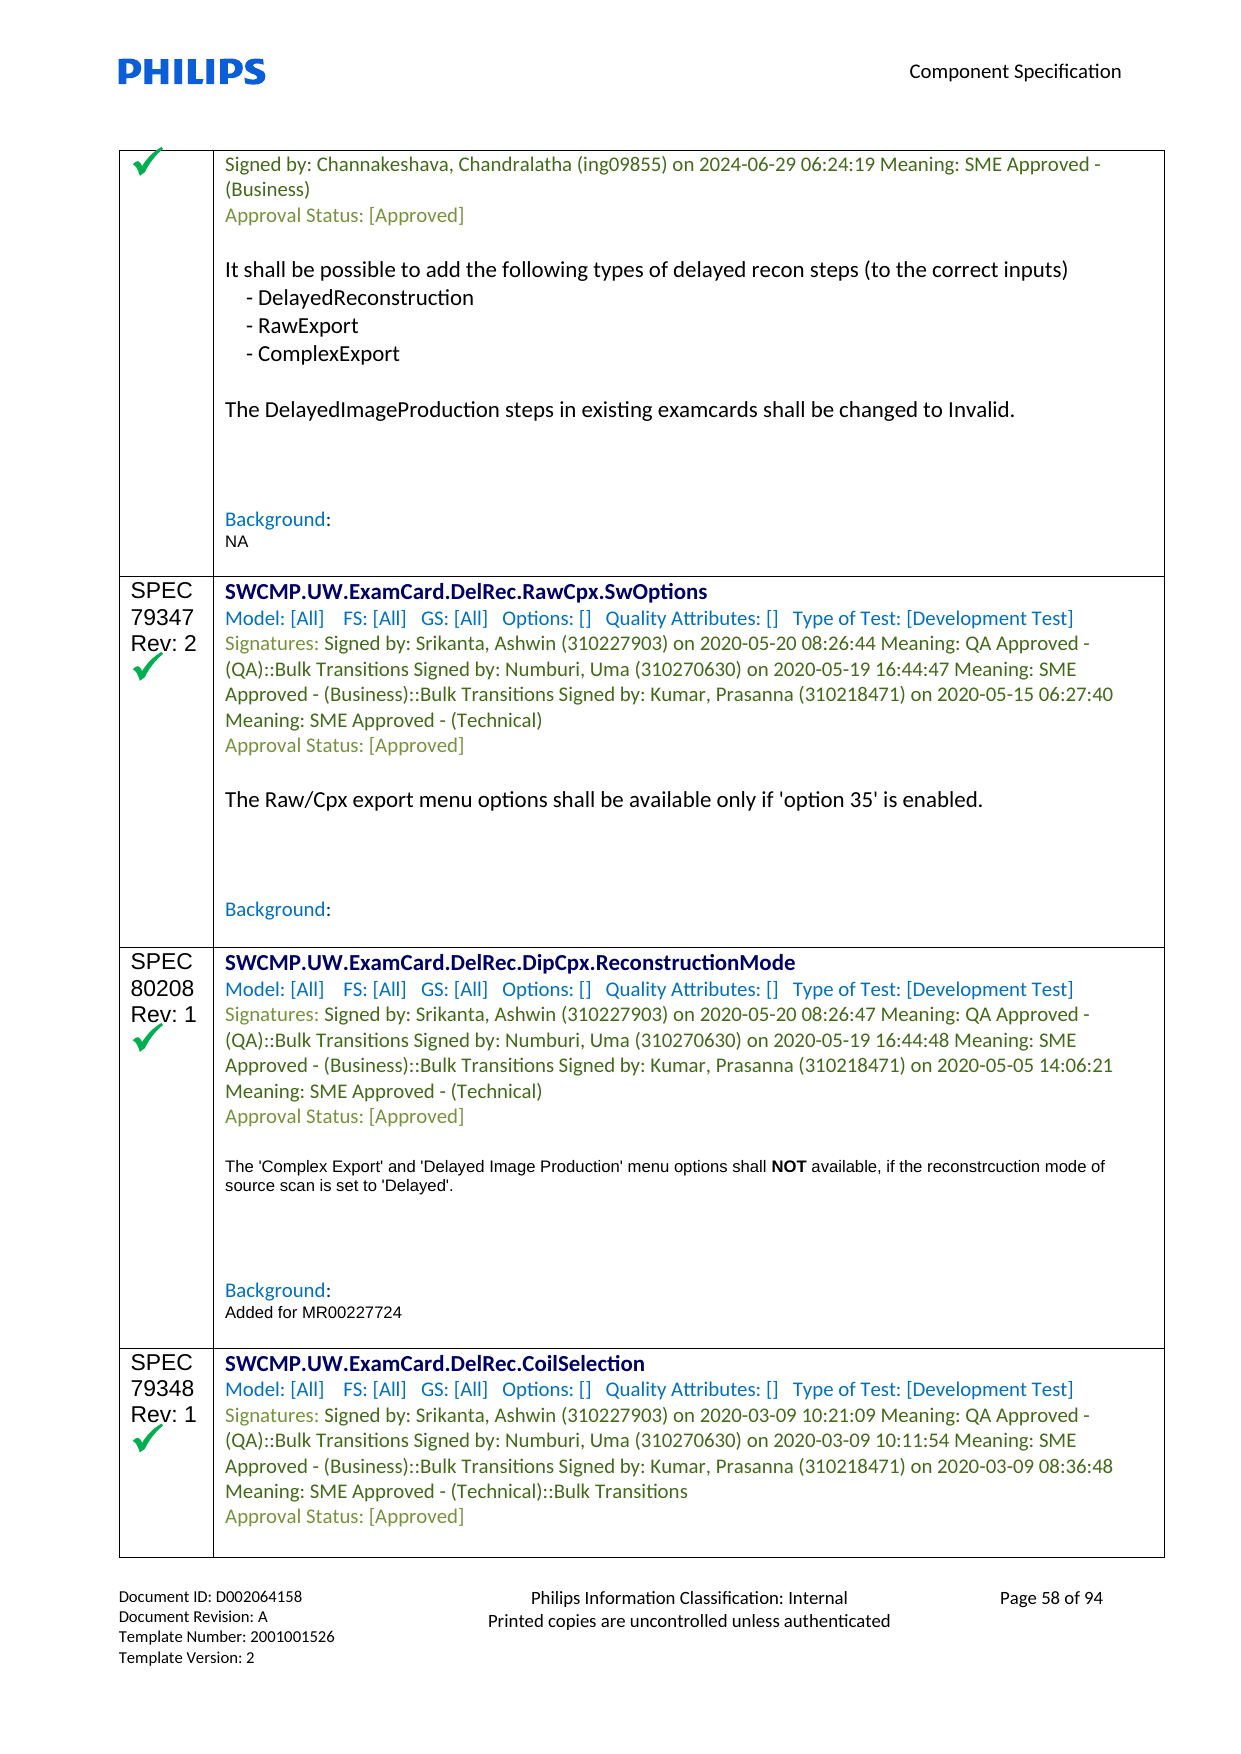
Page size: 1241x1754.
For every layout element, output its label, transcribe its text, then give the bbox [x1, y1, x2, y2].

table_cell SPEC 79347 Rev: 2 [120, 577, 213, 947]
table_cell SWCMP.UW.ExamCard.DelRec.RawCpx.SwOptions Model: [All] FS: [All] GS: [All] Options: [] Quality Attributes: [] Type of Test: [Development Test] Signatures: Signed by: Srikanta, Ashwin (310227903) on 2020-05-20 08:26:44 Meaning: QA Approved - (QA)::Bulk Transitions Signed by: Numburi, Uma (310270630) on 2020-05-19 16:44:47 Meaning: SME Approved - (Business)::Bulk Transitions Signed by: Kumar, Prasanna (310218471) on 2020-05-15 06:27:40 Meaning: SME Approved - (Technical) Approval Status: [Approved] The Raw/Cpx export menu options shall be available only if 'option 35' is enabled. Background: [214, 577, 1164, 947]
table_cell SPEC 79348 Rev: 1 [120, 1349, 213, 1557]
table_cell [214, 151, 1164, 576]
table_cell SWCMP.UW.ExamCard.DelRec.DipCpx.ReconstructionMode Model: [All] FS: [All] GS: [All] Options: [] Quality Attributes: [] Type of Test: [Development Test] Signatures: Signed by: Srikanta, Ashwin (310227903) on 2020-05-20 08:26:47 Meaning: QA Approved - (QA)::Bulk Transitions Signed by: Numburi, Uma (310270630) on 2020-05-19 16:44:48 Meaning: SME Approved - (Business)::Bulk Transitions Signed by: Kumar, Prasanna (310218471) on 2020-05-05 14:06:21 Meaning: SME Approved - (Technical) Approval Status: [Approved] The 'Complex Export' and 'Delayed Image Production' menu options shall NOT available, if the reconstrcuction mode of source scan is set to 'Delayed'. Background: Added for MR00227724 [214, 948, 1164, 1348]
table_cell SPEC 94988 Rev: 1 [120, 151, 213, 576]
table_cell SPEC 80208 Rev: 1 [120, 948, 213, 1348]
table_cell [214, 1349, 1164, 1557]
